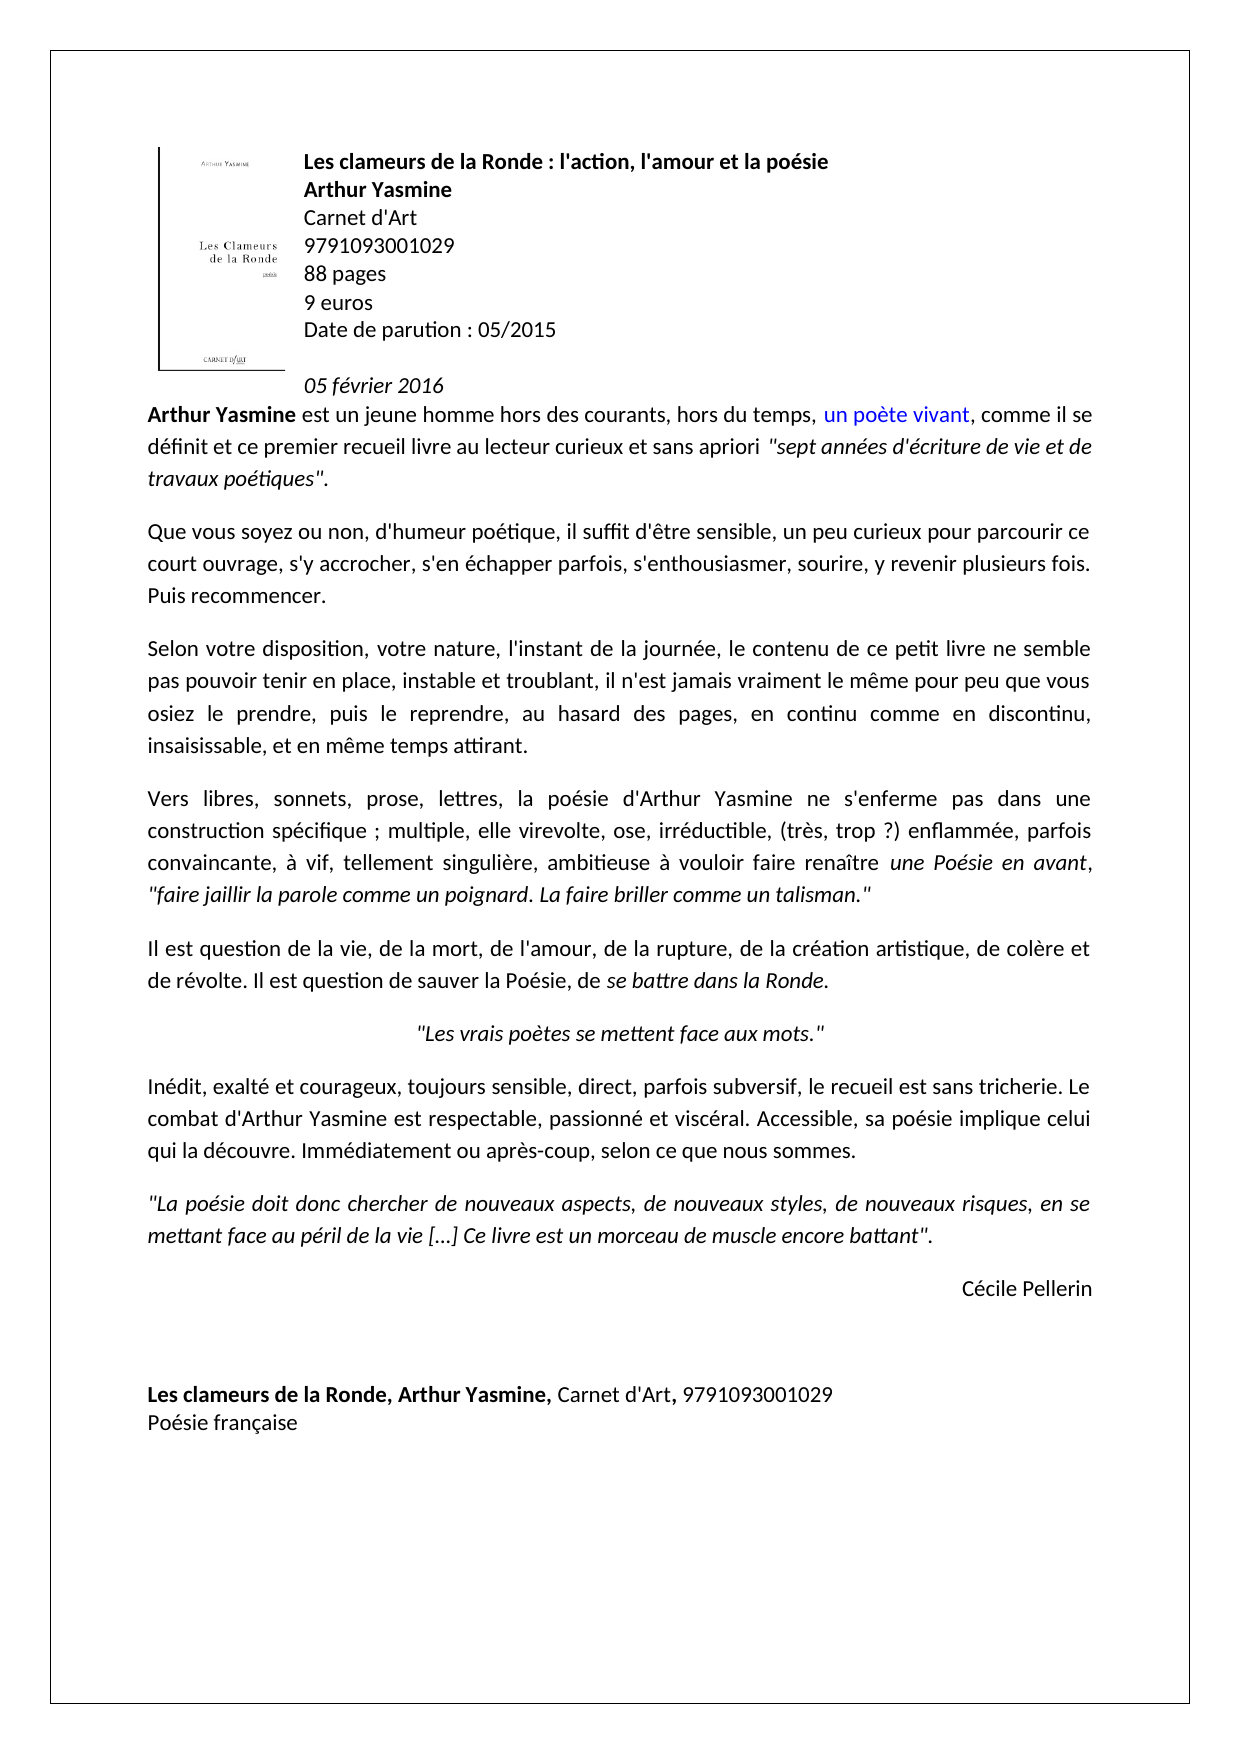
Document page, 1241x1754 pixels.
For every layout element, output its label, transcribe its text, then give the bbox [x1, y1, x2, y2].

text Carnet d'Art [285, 203, 1093, 232]
text 05 février 2016 [147, 372, 1093, 400]
text "La poésie doit donc chercher de nouveaux aspects, de nouveaux styles, de nouveaux risques, en se mettant face au péril de la vie […] Ce livre est un morceau de muscle encore battant". [147, 1189, 1093, 1249]
text Poésie française [147, 1408, 1093, 1437]
text Cécile Pellerin [147, 1274, 1093, 1302]
text Il est question de la vie, de la mort, de l'amour, de la rupture, de la création artistique, de colère et de révolte. Il est question de sauver la Poésie, de se battre dans la Ronde. [147, 934, 1093, 994]
picture [147, 147, 285, 382]
text 9791093001029 [285, 232, 1093, 259]
text Arthur Yasmine est un jeune homme hors des courants, hors du temps, un poète vivant, comme il se définit et ce premier recueil livre au lecteur curieux et sans apriori "sept années d'écriture de vie et de travaux poétiques". [147, 400, 1093, 492]
text Selon votre disposition, votre nature, l'instant de la journée, le contenu de ce petit livre ne semble pas pouvoir tenir en place, instable et troublant, il n'est jamais vraiment le même pour peu que vous osiez le prendre, puis le reprendre, au hasard des pages, en continu comme en discontinu, insaisissable, et en même temps attirant. [147, 634, 1093, 759]
text Date de parution : 05/2015 [285, 316, 1093, 344]
text "Les vrais poètes se mettent face aux mots." [147, 1019, 1093, 1047]
text Inédit, exalté et courageux, toujours sensible, direct, parfois subversif, le recueil est sans tricherie. Le combat d'Arthur Yasmine est respectable, passionné et viscéral. Accessible, sa poésie implique celui qui la découvre. Immédiatement ou après-coup, selon ce que nous sommes. [147, 1072, 1093, 1164]
text Arthur Yasmine [285, 176, 1093, 203]
text 9 euros [285, 288, 1093, 316]
text Que vous soyez ou non, d'humeur poétique, il suffit d'être sensible, un peu curieux pour parcourir ce court ouvrage, s'y accrocher, s'en échapper parfois, s'enthousiasmer, sourire, y revenir plusieurs fois. Puis recommencer. [147, 517, 1093, 609]
text Les clameurs de la Ronde, Arthur Yasmine, Carnet d'Art, 9791093001029 [147, 1381, 1093, 1408]
text Vers libres, sonnets, prose, lettres, la poésie d'Arthur Yasmine ne s'enferme pas dans une construction spécifique ; multiple, elle virevolte, ose, irréductible, (très, trop ?) enflammée, parfois convaincante, à vif, tellement singulière, ambitieuse à vouloir faire renaître une Poésie en avant, "faire jaillir la parole comme un poignard. La faire briller comme un talisman." [147, 784, 1093, 909]
text 88 pages [285, 259, 1093, 288]
text Les clameurs de la Ronde : l'action, l'amour et la poésie [285, 147, 1093, 176]
